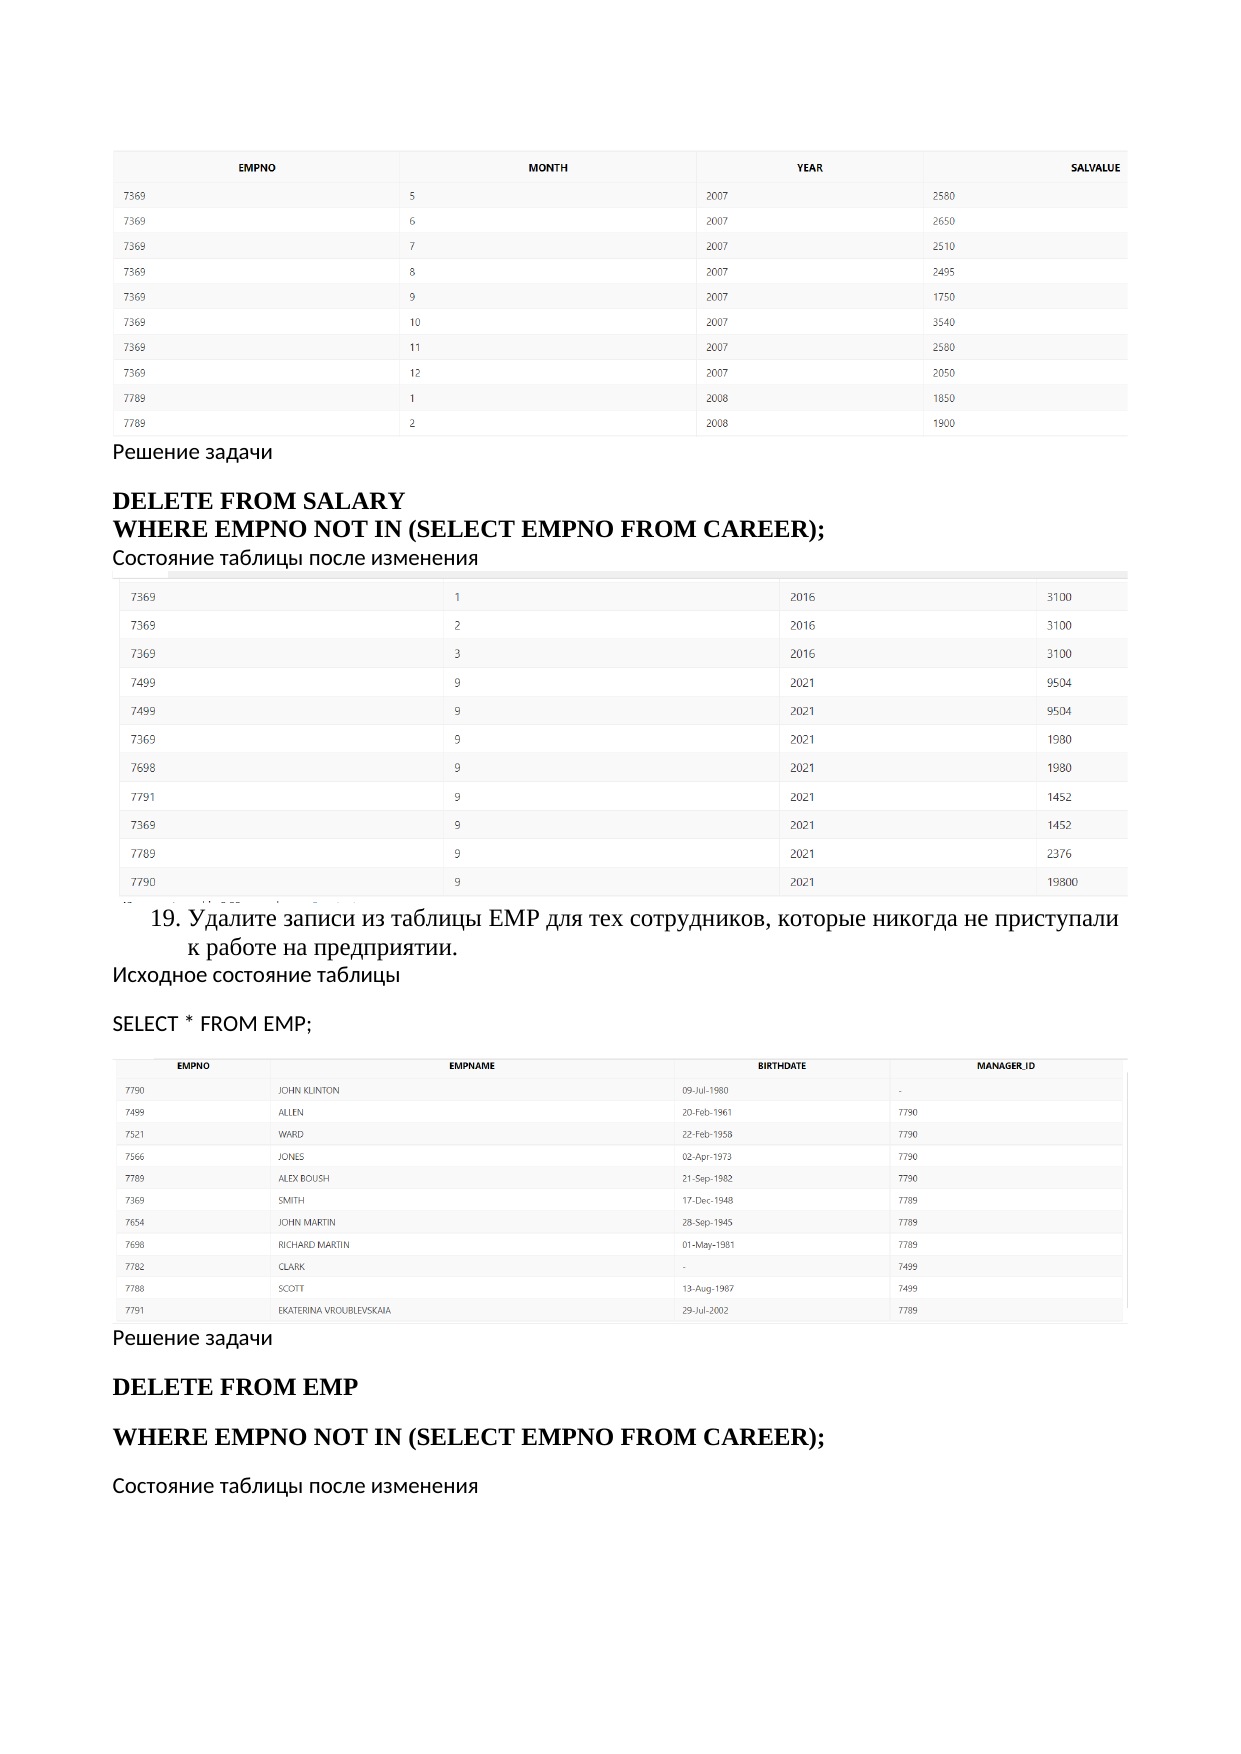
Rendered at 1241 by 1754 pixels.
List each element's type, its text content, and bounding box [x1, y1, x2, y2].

text DELETE FROM EMP [112, 1372, 1128, 1401]
text Исходное состояние таблицы [112, 961, 1128, 988]
list Удалите записи из таблицы EMP для тех сотрудников, которые никогда не приступали к работе на предприятии. [150, 903, 1128, 961]
picture [112, 1058, 1128, 1324]
text WHERE EMPNO NOT IN (SELECT EMPNO FROM CAREER); [112, 514, 1128, 543]
text Решение задачи [112, 1324, 1128, 1351]
text SELECT * FROM EMP; [112, 1009, 1128, 1037]
picture [112, 571, 1128, 903]
text Состояние таблицы после изменения [112, 543, 1128, 571]
text Решение задачи [112, 437, 1128, 465]
picture [112, 150, 1128, 437]
text WHERE EMPNO NOT IN (SELECT EMPNO FROM CAREER); [112, 1422, 1128, 1450]
text DELETE FROM SALARY [112, 486, 1128, 514]
text Состояние таблицы после изменения [112, 1471, 1128, 1499]
